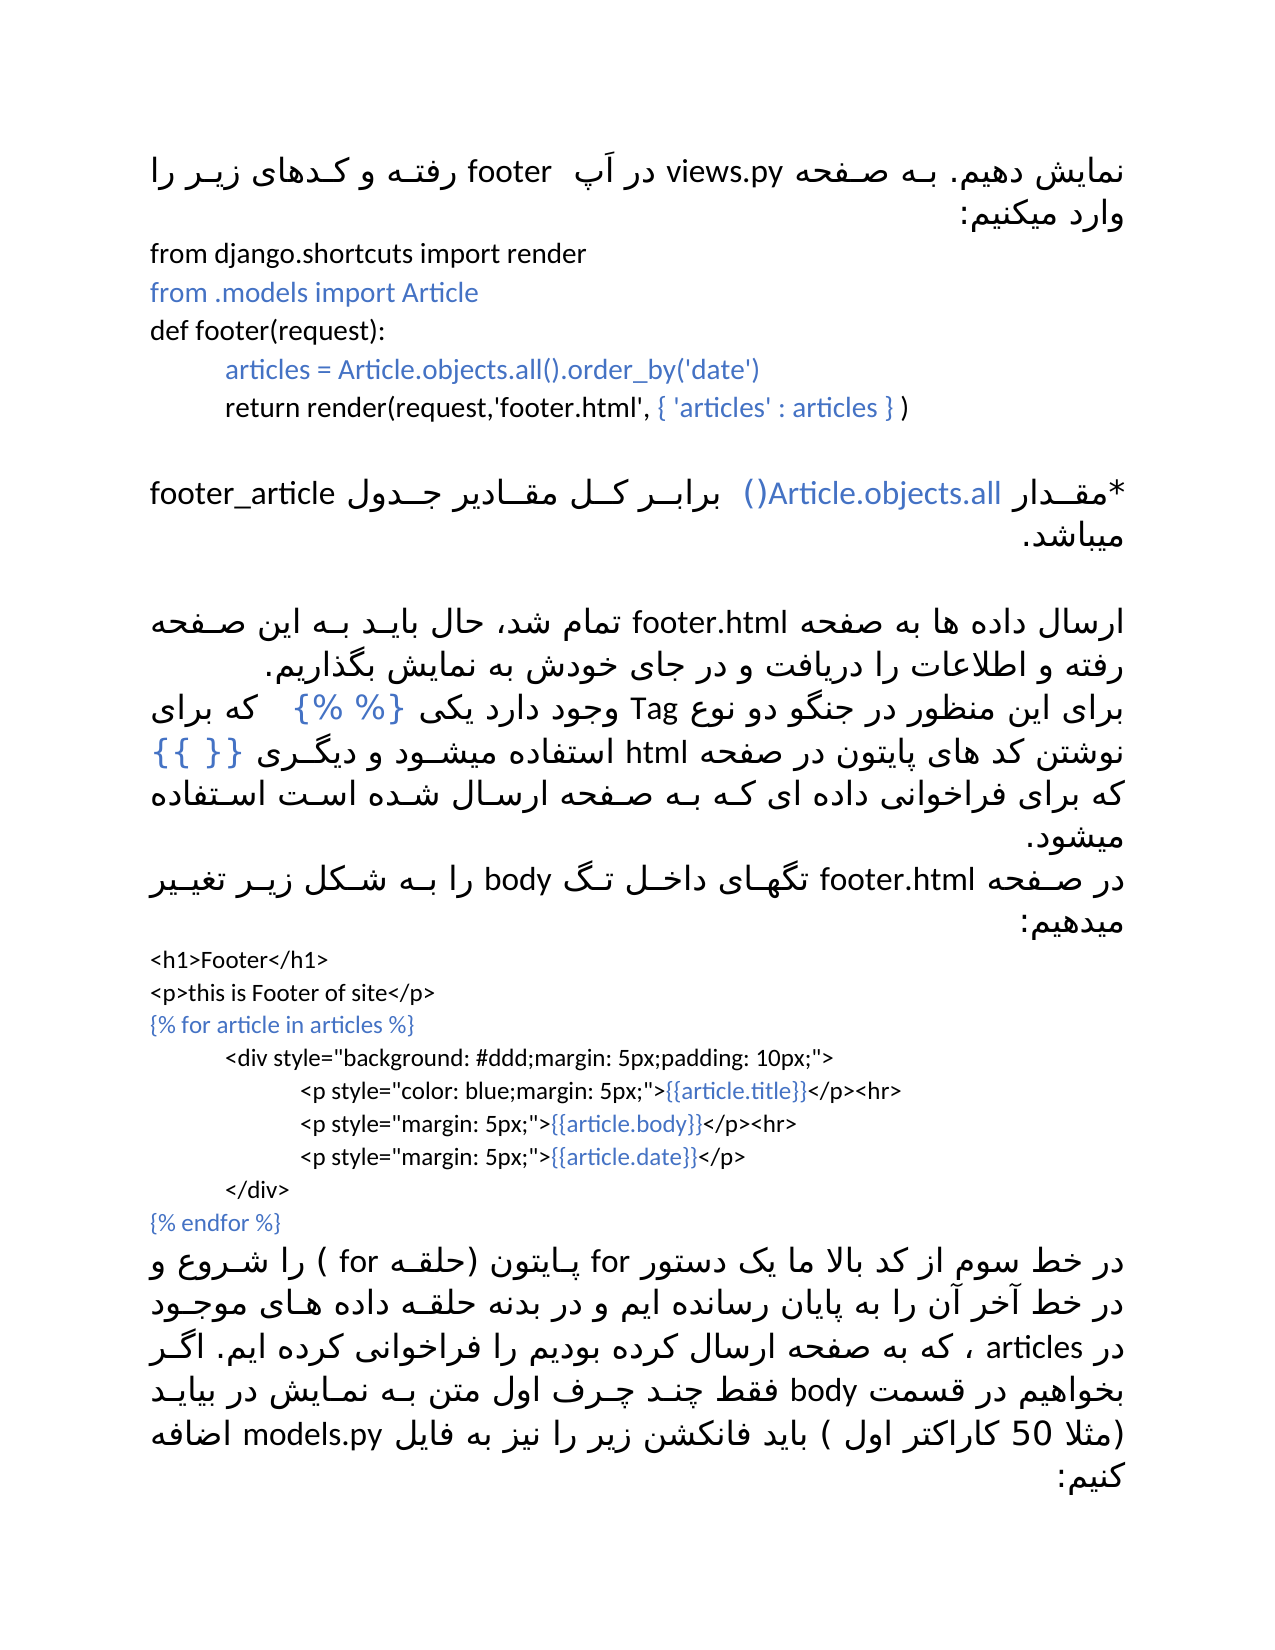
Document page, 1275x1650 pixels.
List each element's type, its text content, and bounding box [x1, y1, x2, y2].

text *مقدار Article.objects.all() برابر کل مقادیر جدول footer_article میباشد. [150, 472, 1125, 554]
text articles = Article.objects.all().order_by('date') [150, 351, 1125, 387]
text <p>this is Footer of site</p> [150, 977, 1125, 1007]
text </div> [150, 1174, 1125, 1205]
text ارسال داده ها به صفحه footer.html تمام شد، حال باید به این صفحه رفته و اطلاعات را دریافت و در جای خودش به نمایش بگذاریم. [150, 601, 1125, 684]
text return render(request,'footer.html', { 'articles' : articles } ) [150, 389, 1125, 425]
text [150, 150, 1125, 233]
text در صفحه footer.html تگهای داخل تگ body را به شکل زیر تغییر میدهیم: [150, 858, 1125, 941]
text <h1>Footer</h1> [150, 944, 1125, 974]
text from django.shortcuts import render [150, 236, 1125, 271]
text {% for article in articles %} [150, 1010, 1125, 1040]
text {% endfor %} [150, 1207, 1125, 1238]
text <div style="background: #ddd;margin: 5px;padding: 10px;"> [150, 1043, 1125, 1073]
text from .models import Article [150, 274, 1125, 310]
text برای این منظور در جنگو دو نوع Tag وجود دارد یکی {% %} که برای نوشتن کد های پایتون در صفحه html استفاده میشود و دیگری {{ }} که برای فراخوانی داده ای که به صفحه ارسال شده است استفاده میشود. [150, 687, 1125, 855]
text <p style="margin: 5px;">{{article.body}}</p><hr> [150, 1108, 1125, 1139]
text در خط سوم از کد بالا ما یک دستور for پایتون (حلقه for ) را شروع و در خط آخر آن را به پایان رسانده ایم و در بدنه حلقه داده های موجود در articles ، که به صفحه ارسال کرده بودیم را فراخوانی کرده ایم. اگر بخواهیم در قسمت body فقط چند چرف اول متن به نمایش در بیاید (مثلا 50 کاراکتر اول ) باید فانکشن زیر را نیز به فایل models.py اضافه کنیم: [150, 1240, 1125, 1496]
text <p style="margin: 5px;">{{article.date}}</p> [150, 1141, 1125, 1172]
text <p style="color: blue;margin: 5px;">{{article.title}}</p><hr> [150, 1076, 1125, 1106]
text def footer(request): [150, 312, 1125, 348]
